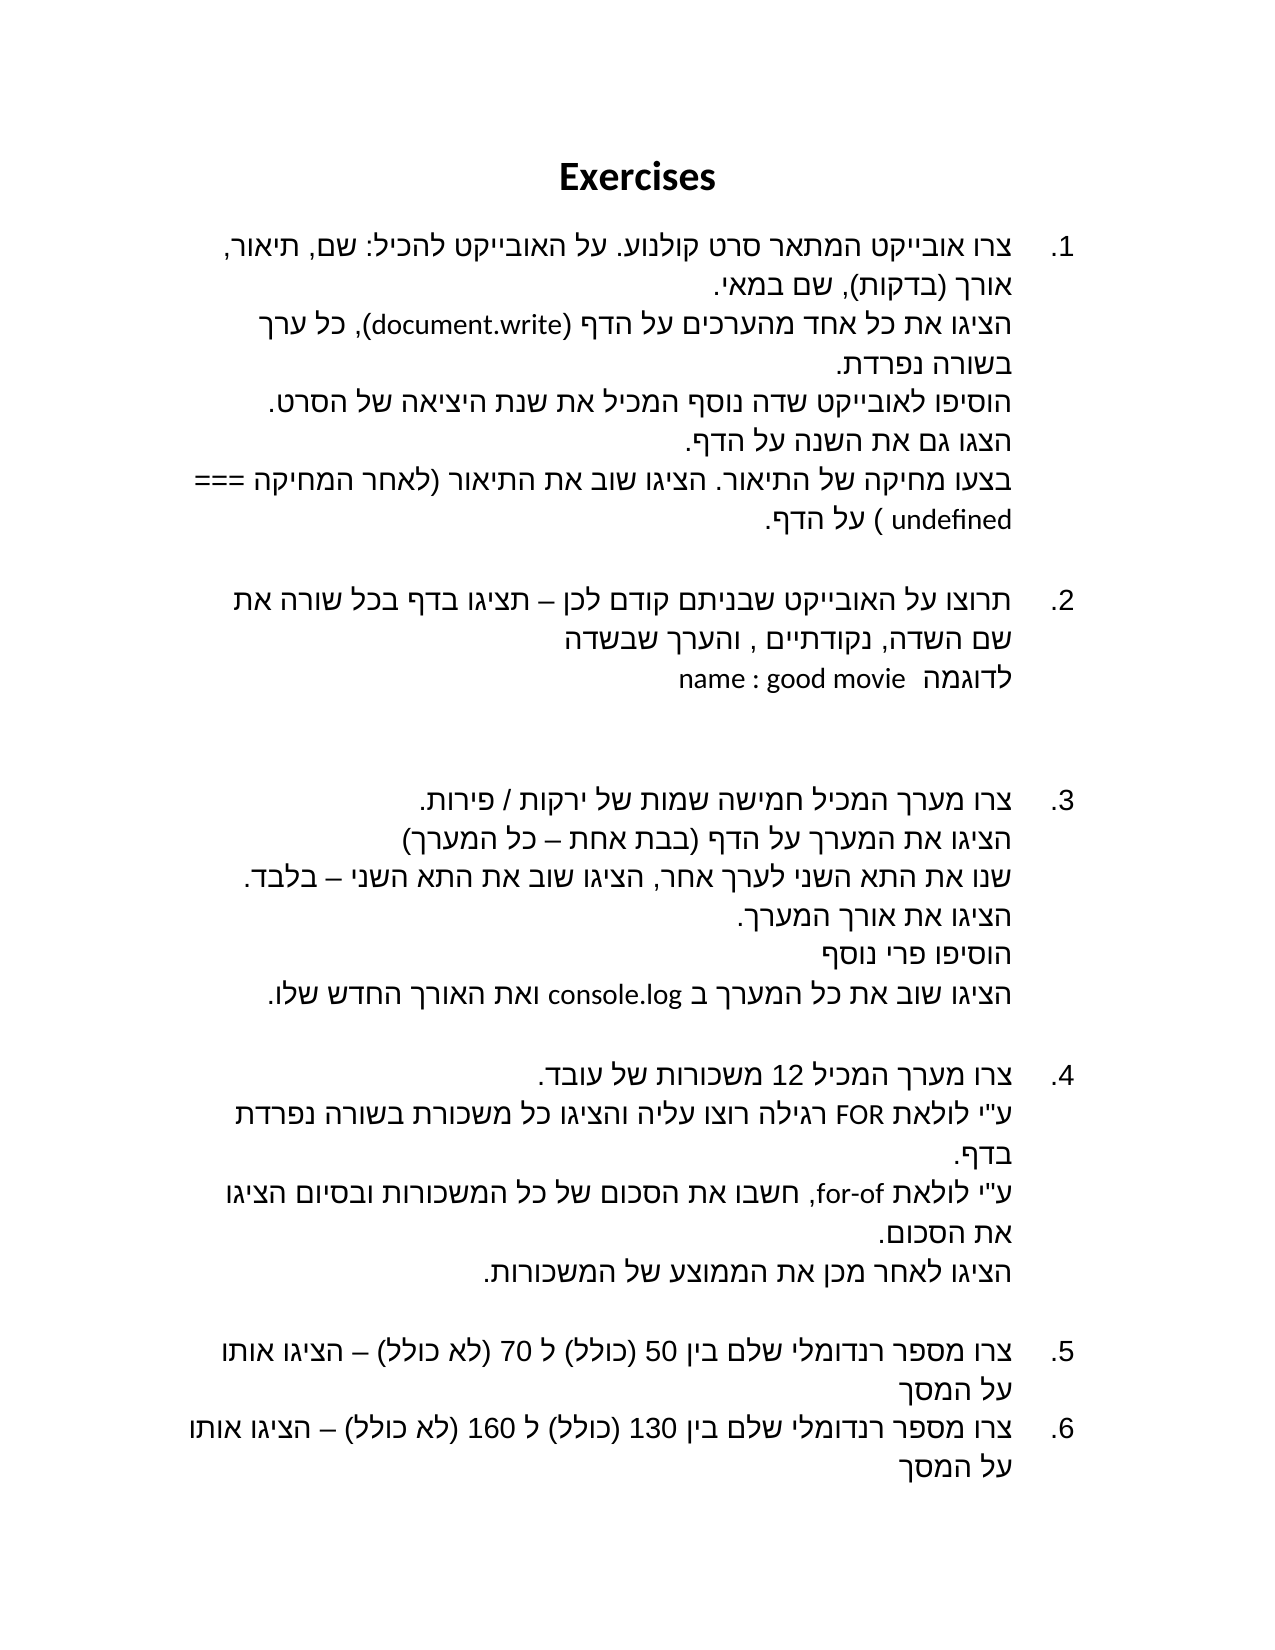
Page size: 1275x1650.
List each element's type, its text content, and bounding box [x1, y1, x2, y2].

text Exercises [187, 150, 1087, 201]
list צרו מערך המכיל 12 משכורות של עובד. [187, 1058, 1050, 1091]
list בצעו מחיקה של התיאור. הציגו שוב את התיאור (לאחר המחיקה === undefined ) על הדף. [187, 463, 1012, 537]
list צרו מערך המכיל חמישה שמות של ירקות / פירות. [187, 783, 1050, 817]
list הציגו את אורך המערך. [187, 899, 1012, 932]
list הציגו לאחר מכן את הממוצע של המשכורות. [187, 1255, 1012, 1288]
list ע"י לולאת FOR רגילה רוצו עליה והציגו כל משכורת בשורה נפרדת בדף. [187, 1096, 1012, 1171]
list צרו מספר רנדומלי שלם בין 130 (כולל) ל 160 (לא כולל) – הציגו אותו על המסך [187, 1411, 1050, 1483]
list תרוצו על האובייקט שבניתם קודם לכן – תציגו בדף בכל שורה את שם השדה, נקודתיים , והערך שבשדה [187, 583, 1050, 655]
list לדוגמה name : good movie [187, 660, 1012, 696]
list שנו את התא השני לערך אחר, הציגו שוב את התא השני – בלבד. [187, 860, 1012, 894]
list הצגו גם את השנה על הדף. [187, 424, 1012, 458]
list הוסיפו פרי נוסף [187, 937, 1012, 971]
list ע"י לולאת for-of, חשבו את הסכום של כל המשכורות ובסיום הציגו את הסכום. [187, 1176, 1012, 1250]
list הציגו שוב את כל המערך ב console.log ואת האורך החדש שלו. [187, 976, 1012, 1012]
list הציגו את המערך על הדף (בבת אחת – כל המערך) [187, 822, 1012, 855]
list צרו אובייקט המתאר סרט קולנוע. על האובייקט להכיל: שם, תיאור, אורך (בדקות), שם במאי. [187, 229, 1050, 301]
list הוסיפו לאובייקט שדה נוסף המכיל את שנת היציאה של הסרט. [187, 386, 1012, 419]
list צרו מספר רנדומלי שלם בין 50 (כולל) ל 70 (לא כולל) – הציגו אותו על המסך [187, 1334, 1050, 1406]
list הציגו את כל אחד מהערכים על הדף (document.write), כל ערך בשורה נפרדת. [187, 306, 1012, 381]
